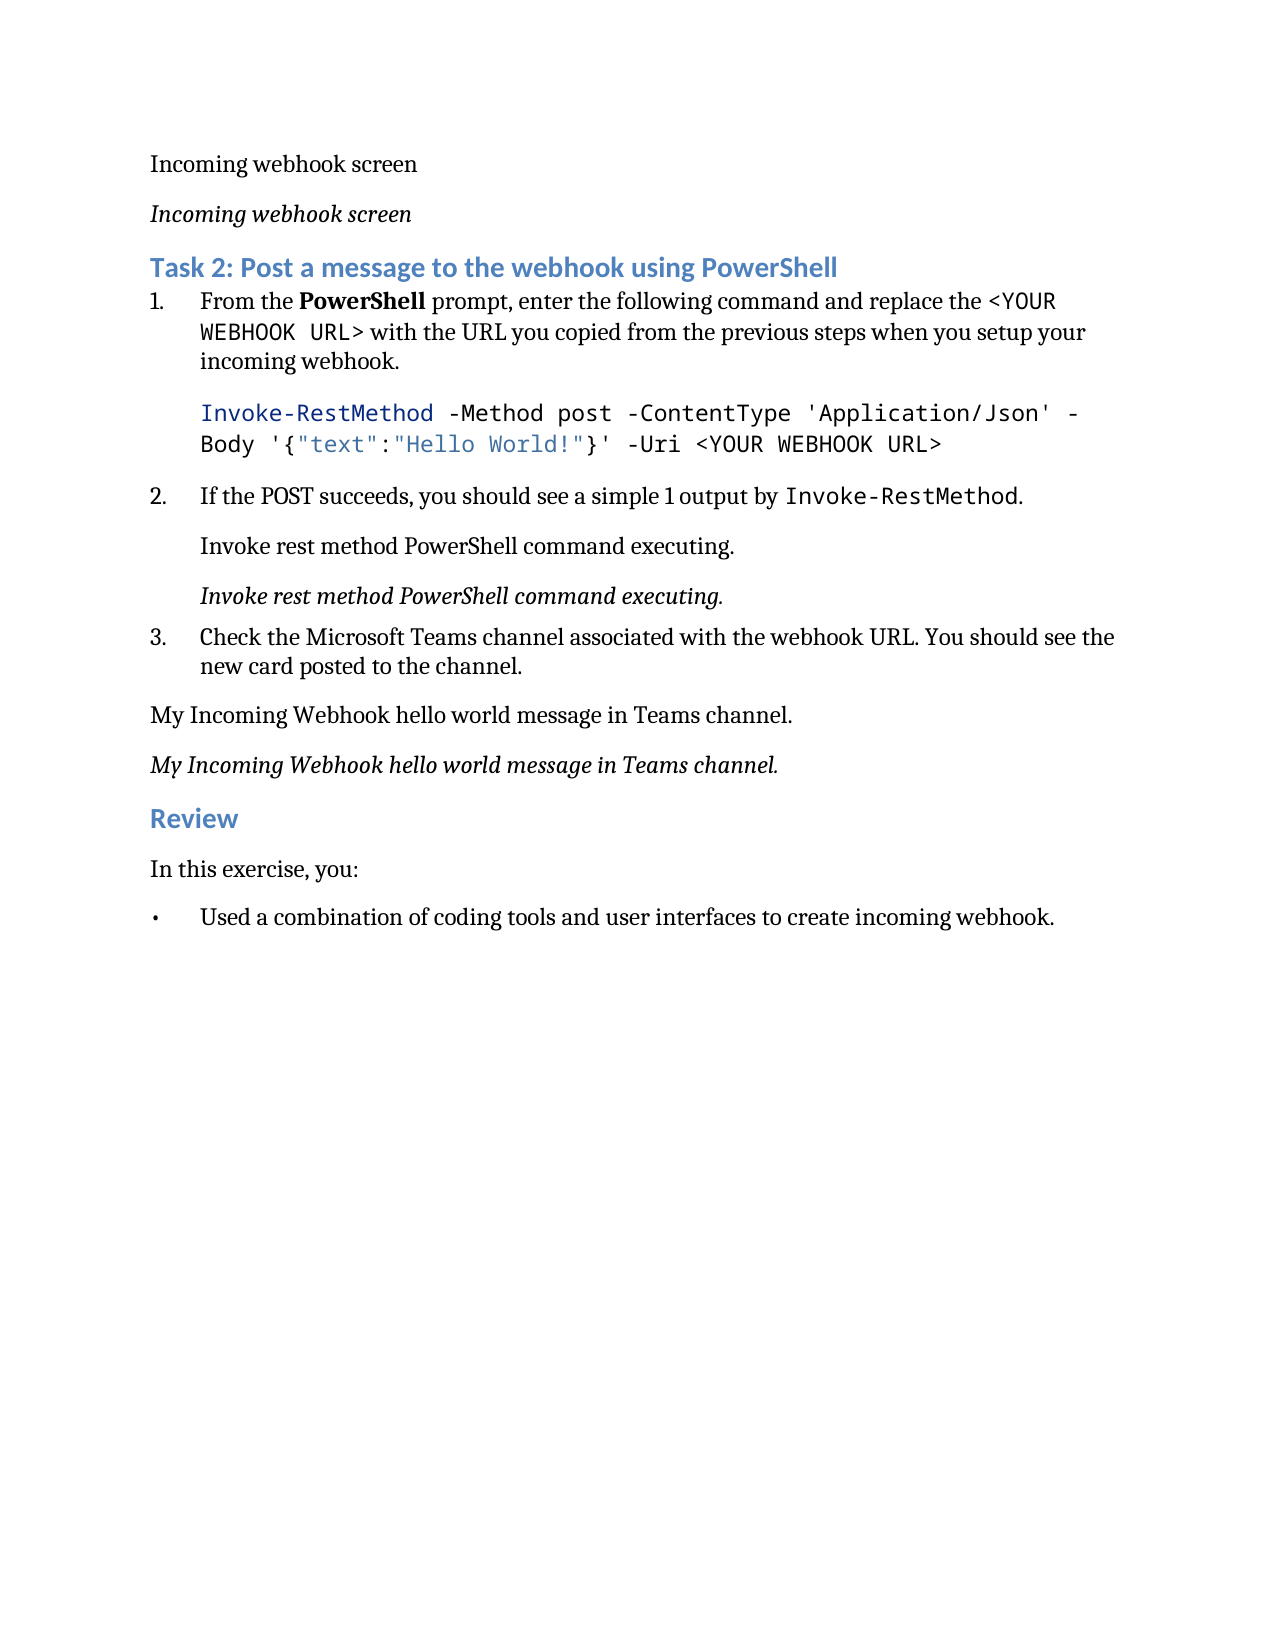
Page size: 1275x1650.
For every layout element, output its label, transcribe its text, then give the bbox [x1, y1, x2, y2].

list From the PowerShell prompt, enter the following command and replace the <YOUR WEBHOOK URL> with the URL you copied from the previous steps when you setup your incoming webhook. [150, 285, 1125, 376]
text My Incoming Webhook hello world message in Teams channel. [150, 701, 1125, 730]
list If the POST succeeds, you should see a simple 1 output by Invoke-RestMethod. [150, 480, 1125, 511]
list Invoke-RestMethod -Method post -ContentType 'Application/Json' -Body '{"text":"Hello World!"}' -Uri <YOUR WEBHOOK URL> [150, 397, 1125, 459]
text In this exercise, you: [150, 855, 1125, 884]
text Incoming webhook screen [150, 150, 1125, 179]
text Incoming webhook screen [150, 199, 1125, 228]
subtitle Task 2: Post a message to the webhook using PowerShell [150, 249, 1125, 285]
list Used a combination of coding tools and user interfaces to create incoming webhook. [150, 902, 1125, 931]
list Invoke rest method PowerShell command executing. [150, 582, 1125, 611]
list Invoke rest method PowerShell command executing. [150, 532, 1125, 561]
subtitle Review [150, 801, 1125, 836]
list Check the Microsoft Teams channel associated with the webhook URL. You should see the new card posted to the channel. [150, 623, 1125, 681]
text My Incoming Webhook hello world message in Teams channel. [150, 751, 1125, 780]
